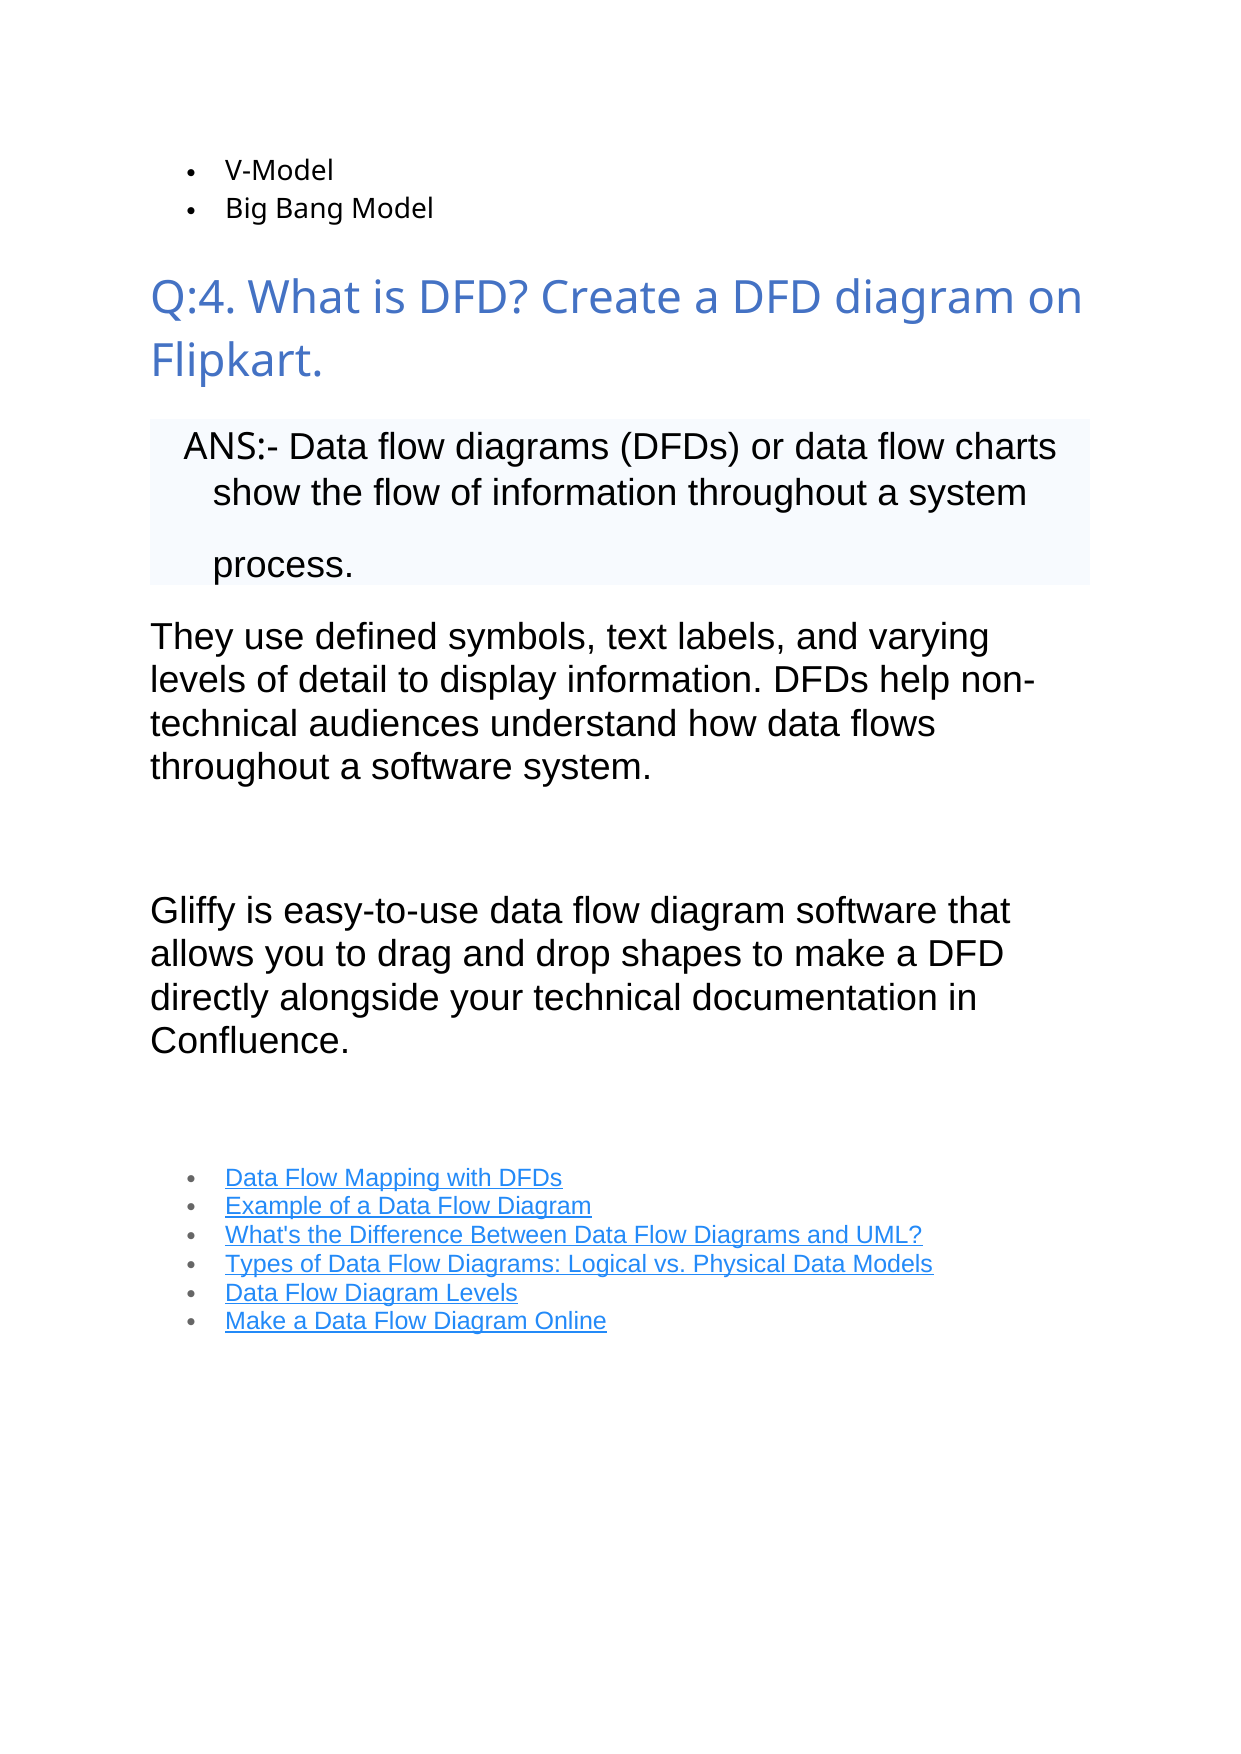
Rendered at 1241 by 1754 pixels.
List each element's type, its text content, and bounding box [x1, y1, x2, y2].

list Data Flow Diagram Levels [187, 1277, 1090, 1306]
text process. [150, 542, 1090, 585]
text Gliffy is easy-to-use data flow diagram software that allows you to drag and drop shapes to make a DFD directly alongside your technical documentation in Confluence. [150, 888, 1090, 1061]
list Data Flow Mapping with DFDs [187, 1162, 1090, 1191]
list V-Model [187, 150, 1090, 188]
list Example of a Data Flow Diagram [187, 1191, 1090, 1220]
text Q:4. What is DFD? Create a DFD diagram on Flipkart. [150, 265, 1090, 390]
list What's the Difference Between Data Flow Diagrams and UML? [187, 1220, 1090, 1249]
text ANS:- Data flow diagrams (DFDs) or data flow charts show the flow of information throughout a system [150, 419, 1090, 513]
text They use defined symbols, text labels, and varying levels of detail to display information. DFDs help non-technical audiences understand how data flows throughout a software system. [150, 614, 1090, 787]
list Big Bang Model [187, 188, 1090, 227]
list Make a Data Flow Diagram Online [187, 1306, 1090, 1335]
list Types of Data Flow Diagrams: Logical vs. Physical Data Models [187, 1249, 1090, 1277]
